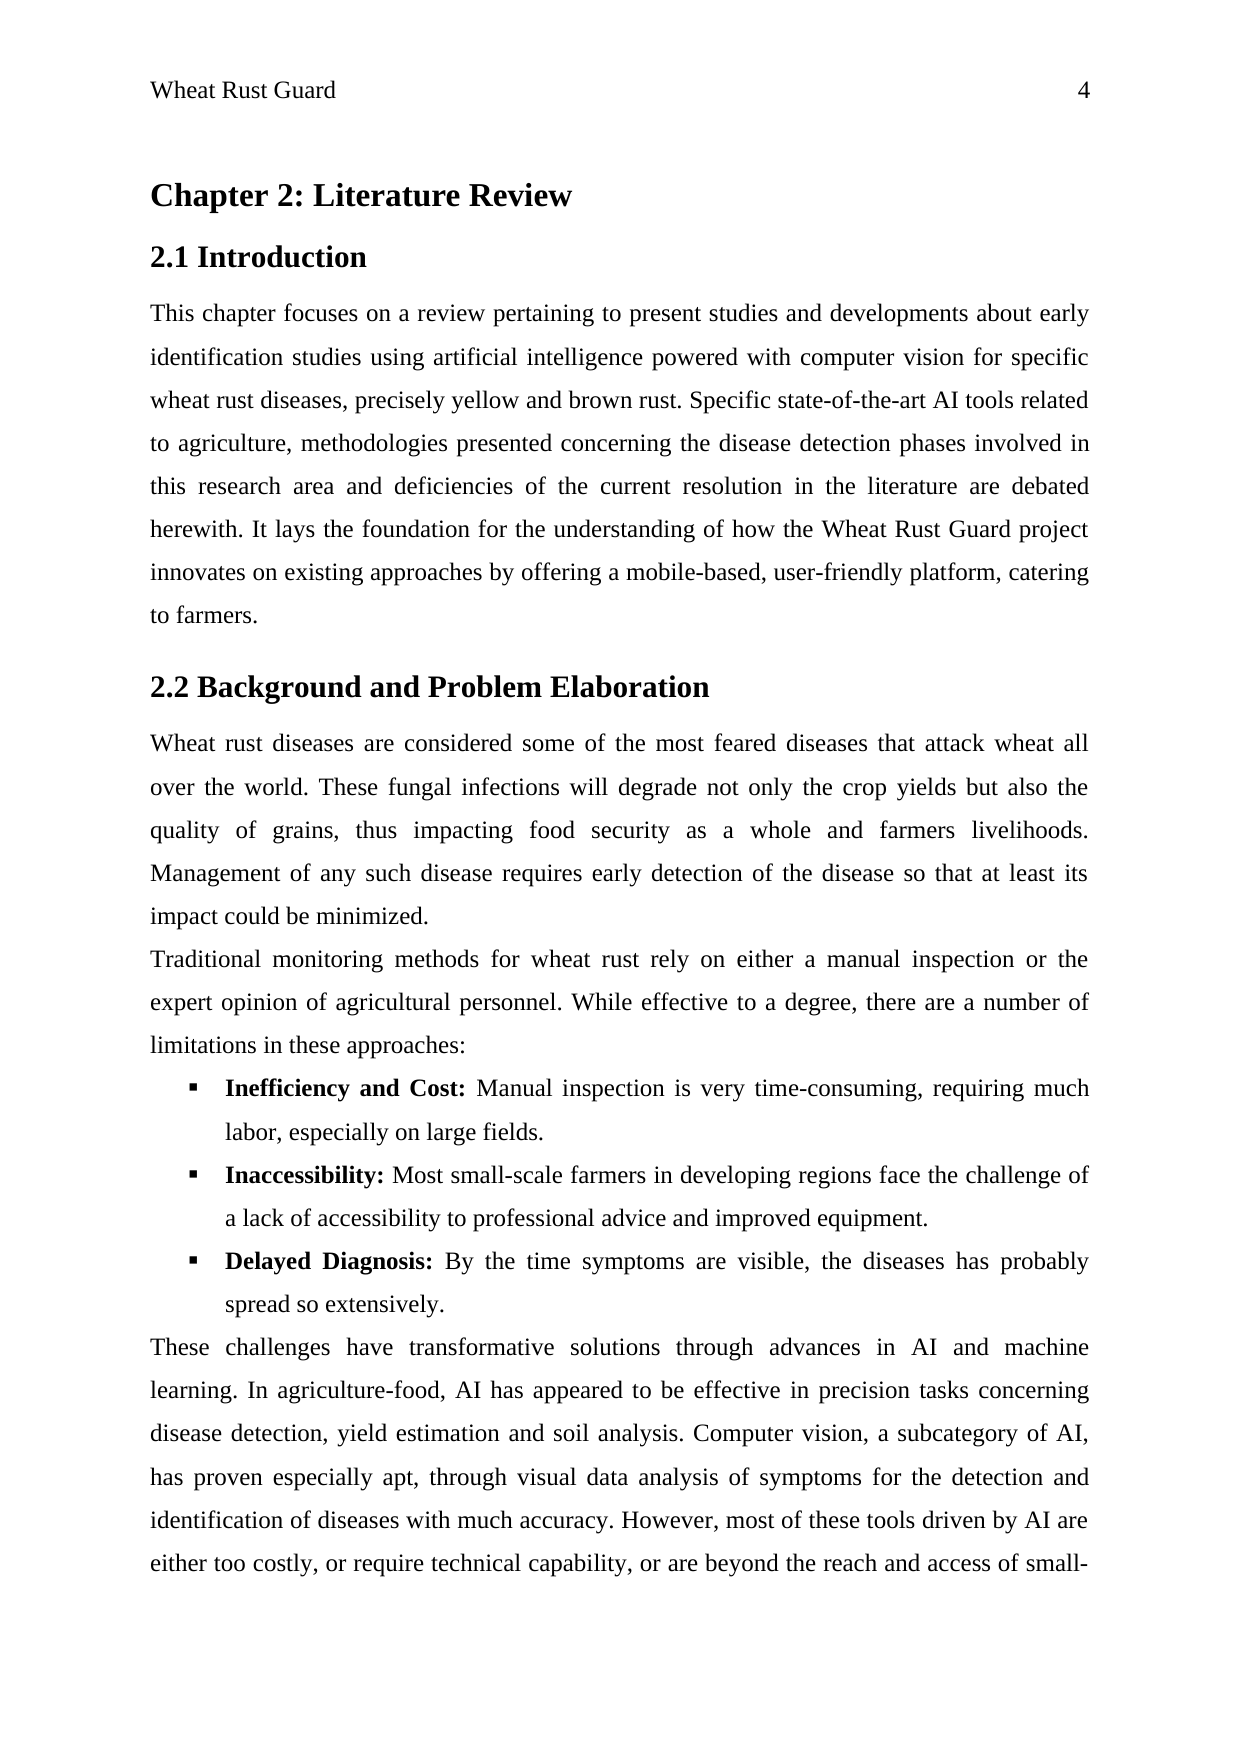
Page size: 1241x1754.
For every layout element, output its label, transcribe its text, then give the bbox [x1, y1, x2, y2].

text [150, 1332, 1090, 1577]
text This chapter focuses on a review pertaining to present studies and developments about early identification studies using artificial intelligence powered with computer vision for specific wheat rust diseases, precisely yellow and brown rust. Specific state-of-the-art AI tools related to agriculture, methodologies presented concerning the disease detection phases involved in this research area and deficiencies of the current resolution in the literature are debated herewith. It lays the foundation for the understanding of how the Wheat Rust Guard project innovates on existing approaches by offering a mobile-based, user-friendly platform, catering to farmers. [150, 298, 1090, 629]
subtitle Introduction [150, 238, 1090, 274]
list Inaccessibility: Most small-scale farmers in developing regions face the challenge of a lack of accessibility to professional advice and improved equipment. [187, 1160, 1090, 1232]
subtitle Background and Problem Elaboration [150, 668, 1090, 704]
list Delayed Diagnosis: By the time symptoms are visible, the diseases has probably spread so extensively. [187, 1246, 1090, 1318]
text Wheat rust diseases are considered some of the most feared diseases that attack wheat all over the world. These fungal infections will degrade not only the crop yields but also the quality of grains, thus impacting food security as a whole and farmers livelihoods. Management of any such disease requires early detection of the disease so that at least its impact could be minimized. [150, 728, 1090, 930]
text Traditional monitoring methods for wheat rust rely on either a manual inspection or the expert opinion of agricultural personnel. While effective to a degree, there are a number of limitations in these approaches: [150, 944, 1090, 1059]
subtitle Literature Review [150, 175, 1090, 213]
list Inefficiency and Cost: Manual inspection is very time-consuming, requiring much labor, especially on large fields. [187, 1073, 1090, 1145]
